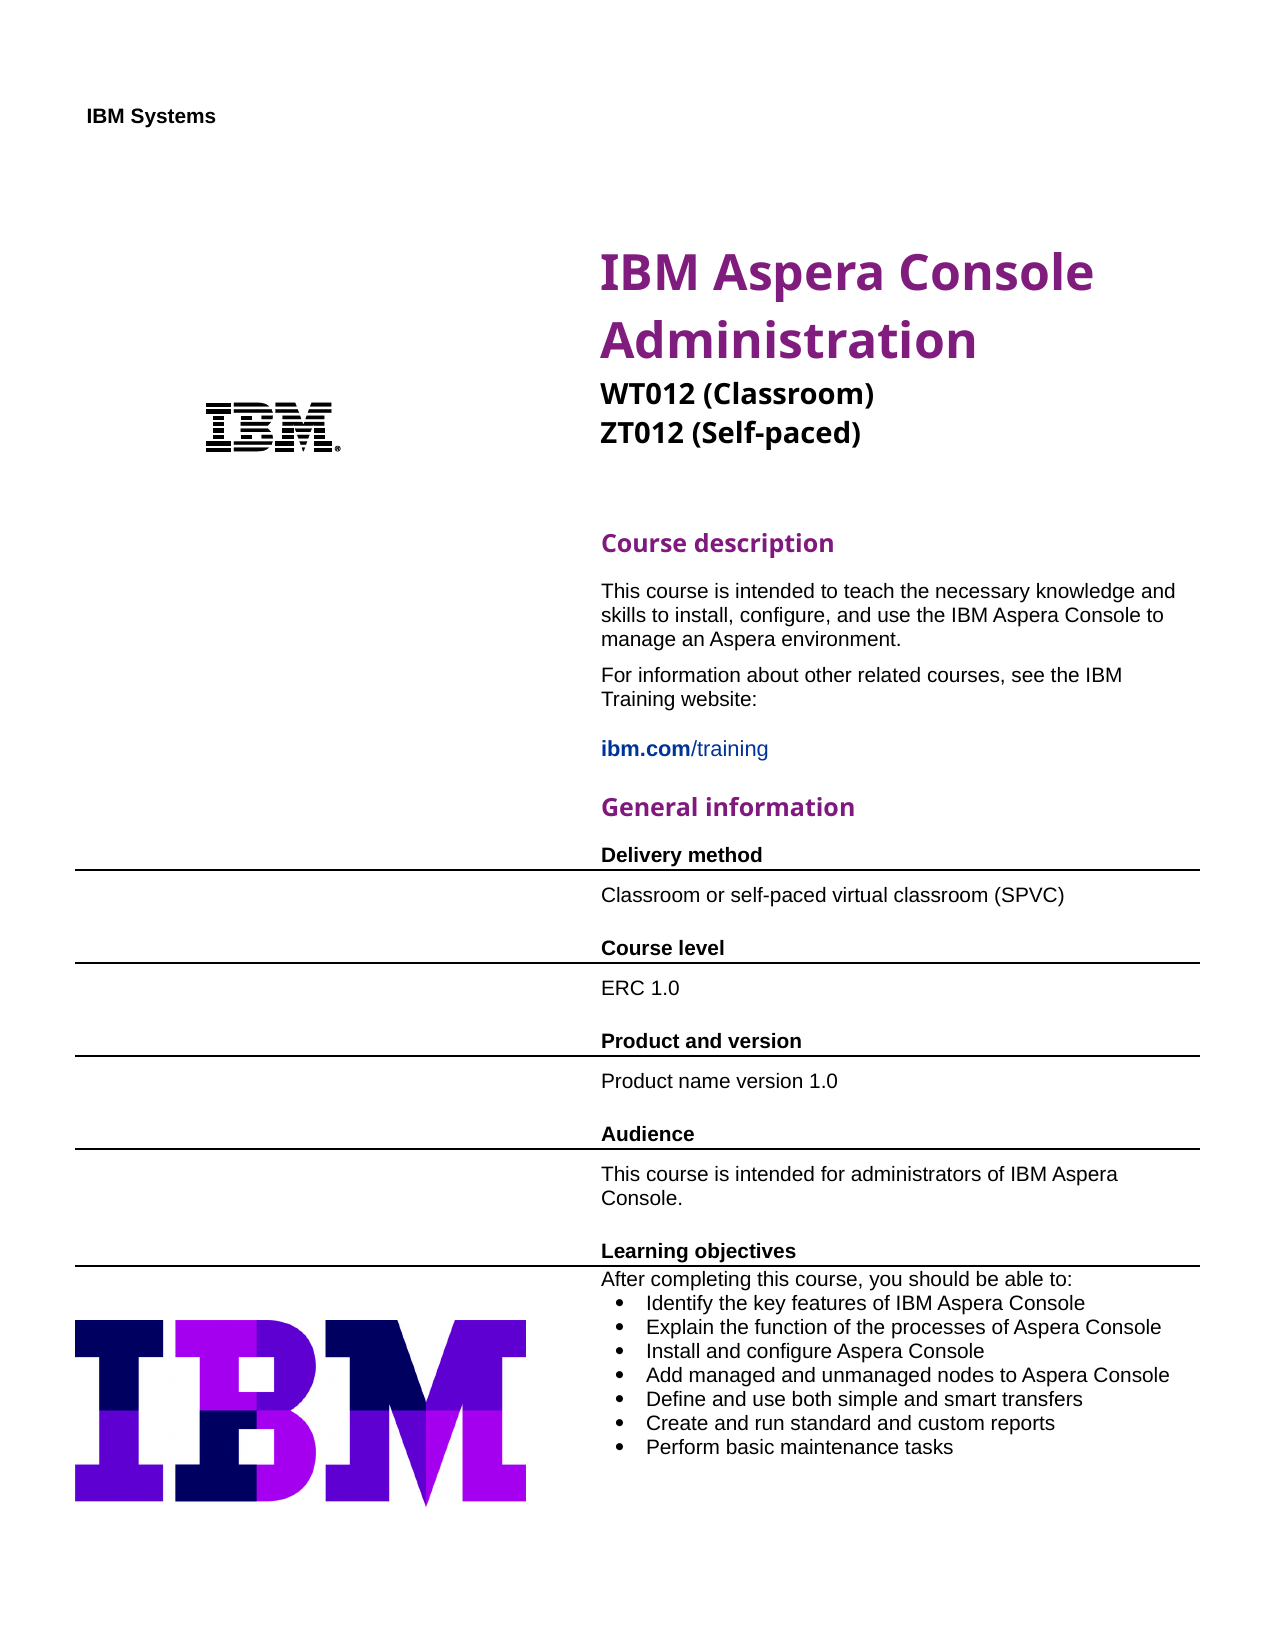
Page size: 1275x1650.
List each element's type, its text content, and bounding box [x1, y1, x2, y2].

text Course level [75, 936, 1200, 962]
text WT012 (Classroom) [600, 373, 1200, 413]
title IBM Aspera Console Administration [600, 237, 1200, 373]
text Add managed and unmanaged nodes to Aspera Console [526, 1363, 1200, 1387]
text Create and run standard and custom reports [526, 1411, 1200, 1435]
text Product and version [75, 1029, 1200, 1055]
text Delivery method [75, 843, 1200, 869]
picture [75, 1320, 526, 1507]
text Identify the key features of IBM Aspera Console [90, 1291, 1200, 1315]
text For information about other related courses, see the IBM Training website: [75, 663, 1200, 711]
text Product name version 1.0 [75, 1069, 1200, 1093]
text Classroom or self-paced virtual classroom (SPVC) [75, 883, 1200, 907]
text ibm.com/training [75, 736, 1200, 761]
text Audience [75, 1122, 1200, 1148]
text After completing this course, you should be able to: [75, 1267, 1200, 1291]
text This course is intended for administrators of IBM Aspera Console. [75, 1162, 1200, 1210]
text ERC 1.0 [75, 976, 1200, 1000]
text ZT012 (Self-paced) [600, 413, 1200, 452]
text Explain the function of the processes of Aspera Console [90, 1315, 1200, 1339]
text Install and configure Aspera Console [526, 1339, 1200, 1363]
text Perform basic maintenance tasks [526, 1435, 1200, 1459]
text Define and use both simple and smart transfers [526, 1387, 1200, 1411]
text Learning objectives [75, 1239, 1200, 1265]
subtitle General information [75, 790, 1200, 824]
subtitle Course description [75, 208, 1200, 560]
text This course is intended to teach the necessary knowledge and skills to install, configure, and use the IBM Aspera Console to manage an Aspera environment. [75, 579, 1200, 651]
